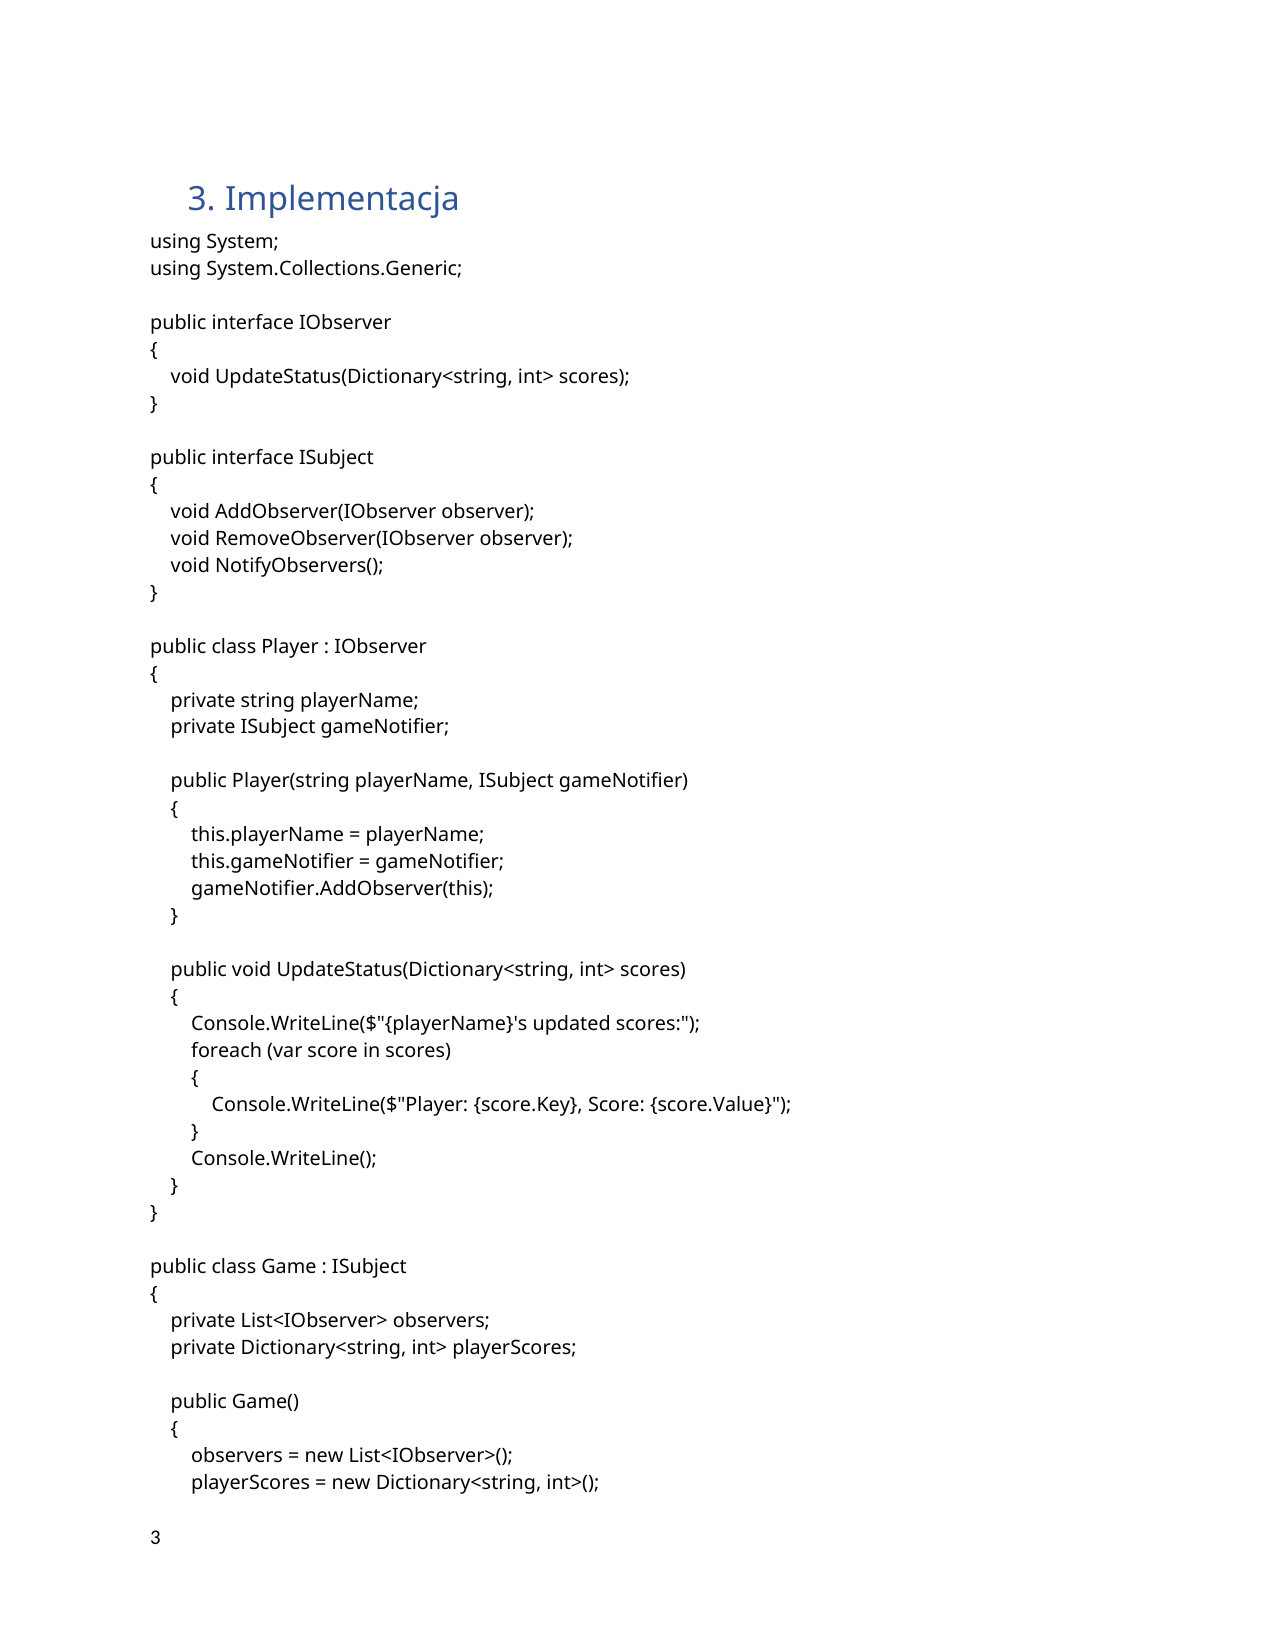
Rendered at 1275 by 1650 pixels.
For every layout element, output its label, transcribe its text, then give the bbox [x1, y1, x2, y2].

text void NotifyObservers(); [150, 551, 1125, 578]
text void RemoveObserver(IObserver observer); [150, 524, 1125, 551]
text { [150, 659, 1125, 686]
text } [150, 389, 1125, 416]
text } [150, 1171, 1125, 1198]
text public interface ISubject [150, 443, 1125, 470]
text { [150, 470, 1125, 497]
text { [150, 1414, 1125, 1441]
text private Dictionary<string, int> playerScores; [150, 1333, 1125, 1360]
text } [150, 902, 1125, 929]
text foreach (var score in scores) [150, 1037, 1125, 1063]
text public Game() [150, 1387, 1125, 1414]
text { [150, 794, 1125, 821]
text } [150, 1117, 1125, 1144]
text { [150, 335, 1125, 362]
text this.gameNotifier = gameNotifier; [150, 848, 1125, 875]
text Console.WriteLine($"Player: {score.Key}, Score: {score.Value}"); [150, 1091, 1125, 1117]
text observers = new List<IObserver>(); [150, 1441, 1125, 1468]
text { [150, 1279, 1125, 1306]
text this.playerName = playerName; [150, 821, 1125, 848]
subtitle Implementacja [187, 175, 1125, 220]
text } [150, 1198, 1125, 1225]
text private ISubject gameNotifier; [150, 713, 1125, 740]
text gameNotifier.AddObserver(this); [150, 875, 1125, 902]
text void AddObserver(IObserver observer); [150, 497, 1125, 524]
text private List<IObserver> observers; [150, 1306, 1125, 1333]
text Console.WriteLine($"{playerName}'s updated scores:"); [150, 1009, 1125, 1037]
text public class Player : IObserver [150, 632, 1125, 659]
text using System; [150, 227, 1125, 254]
text void UpdateStatus(Dictionary<string, int> scores); [150, 362, 1125, 389]
text Console.WriteLine(); [150, 1144, 1125, 1171]
text public class Game : ISubject [150, 1252, 1125, 1279]
text } [150, 578, 1125, 605]
text private string playerName; [150, 686, 1125, 713]
text public void UpdateStatus(Dictionary<string, int> scores) [150, 956, 1125, 983]
text public interface IObserver [150, 308, 1125, 335]
text { [150, 1063, 1125, 1091]
text playerScores = new Dictionary<string, int>(); [150, 1468, 1125, 1495]
text public Player(string playerName, ISubject gameNotifier) [150, 767, 1125, 794]
text using System.Collections.Generic; [150, 254, 1125, 281]
text { [150, 983, 1125, 1009]
